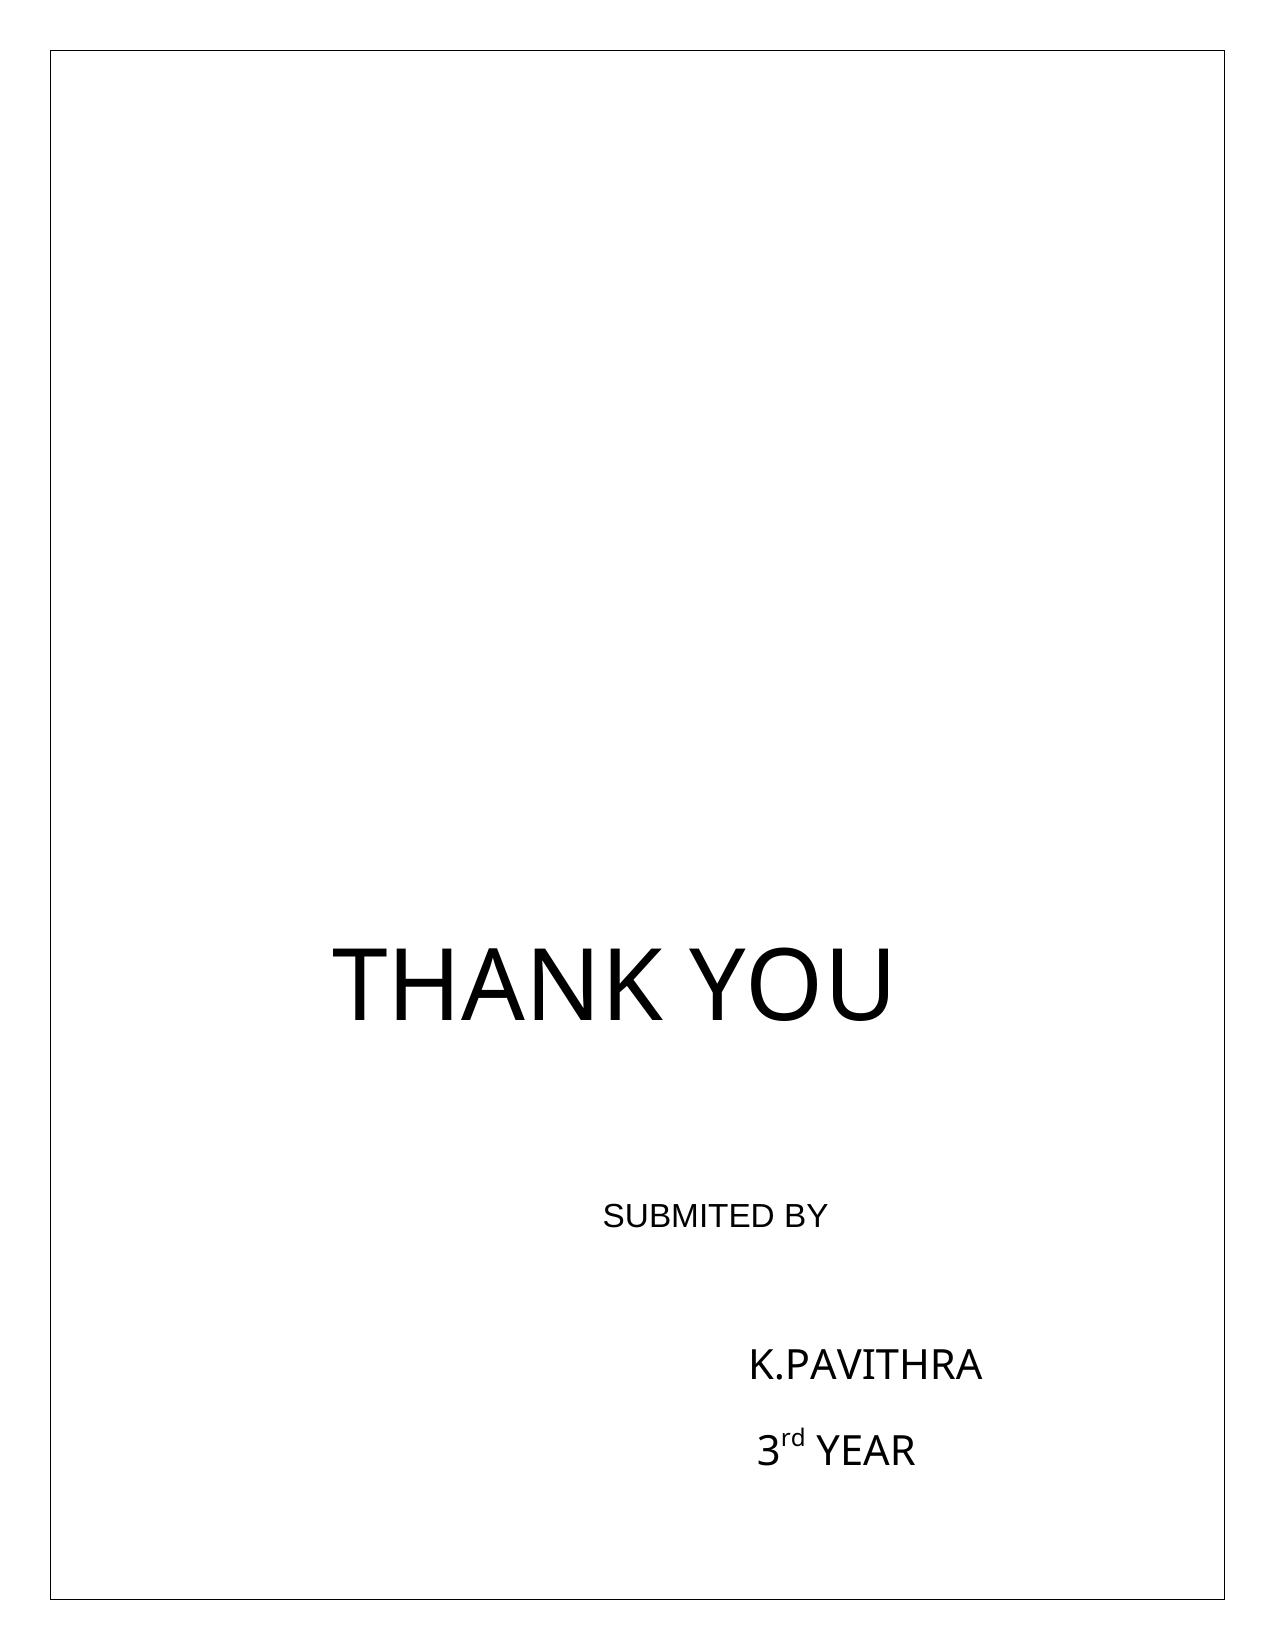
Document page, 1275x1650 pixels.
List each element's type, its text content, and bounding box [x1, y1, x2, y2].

text 3rd YEAR [150, 1421, 1125, 1477]
text THANK YOU [150, 913, 1125, 1049]
text SUBMITED BY [150, 1197, 1125, 1235]
text K.PAVITHRA [150, 1334, 1125, 1391]
